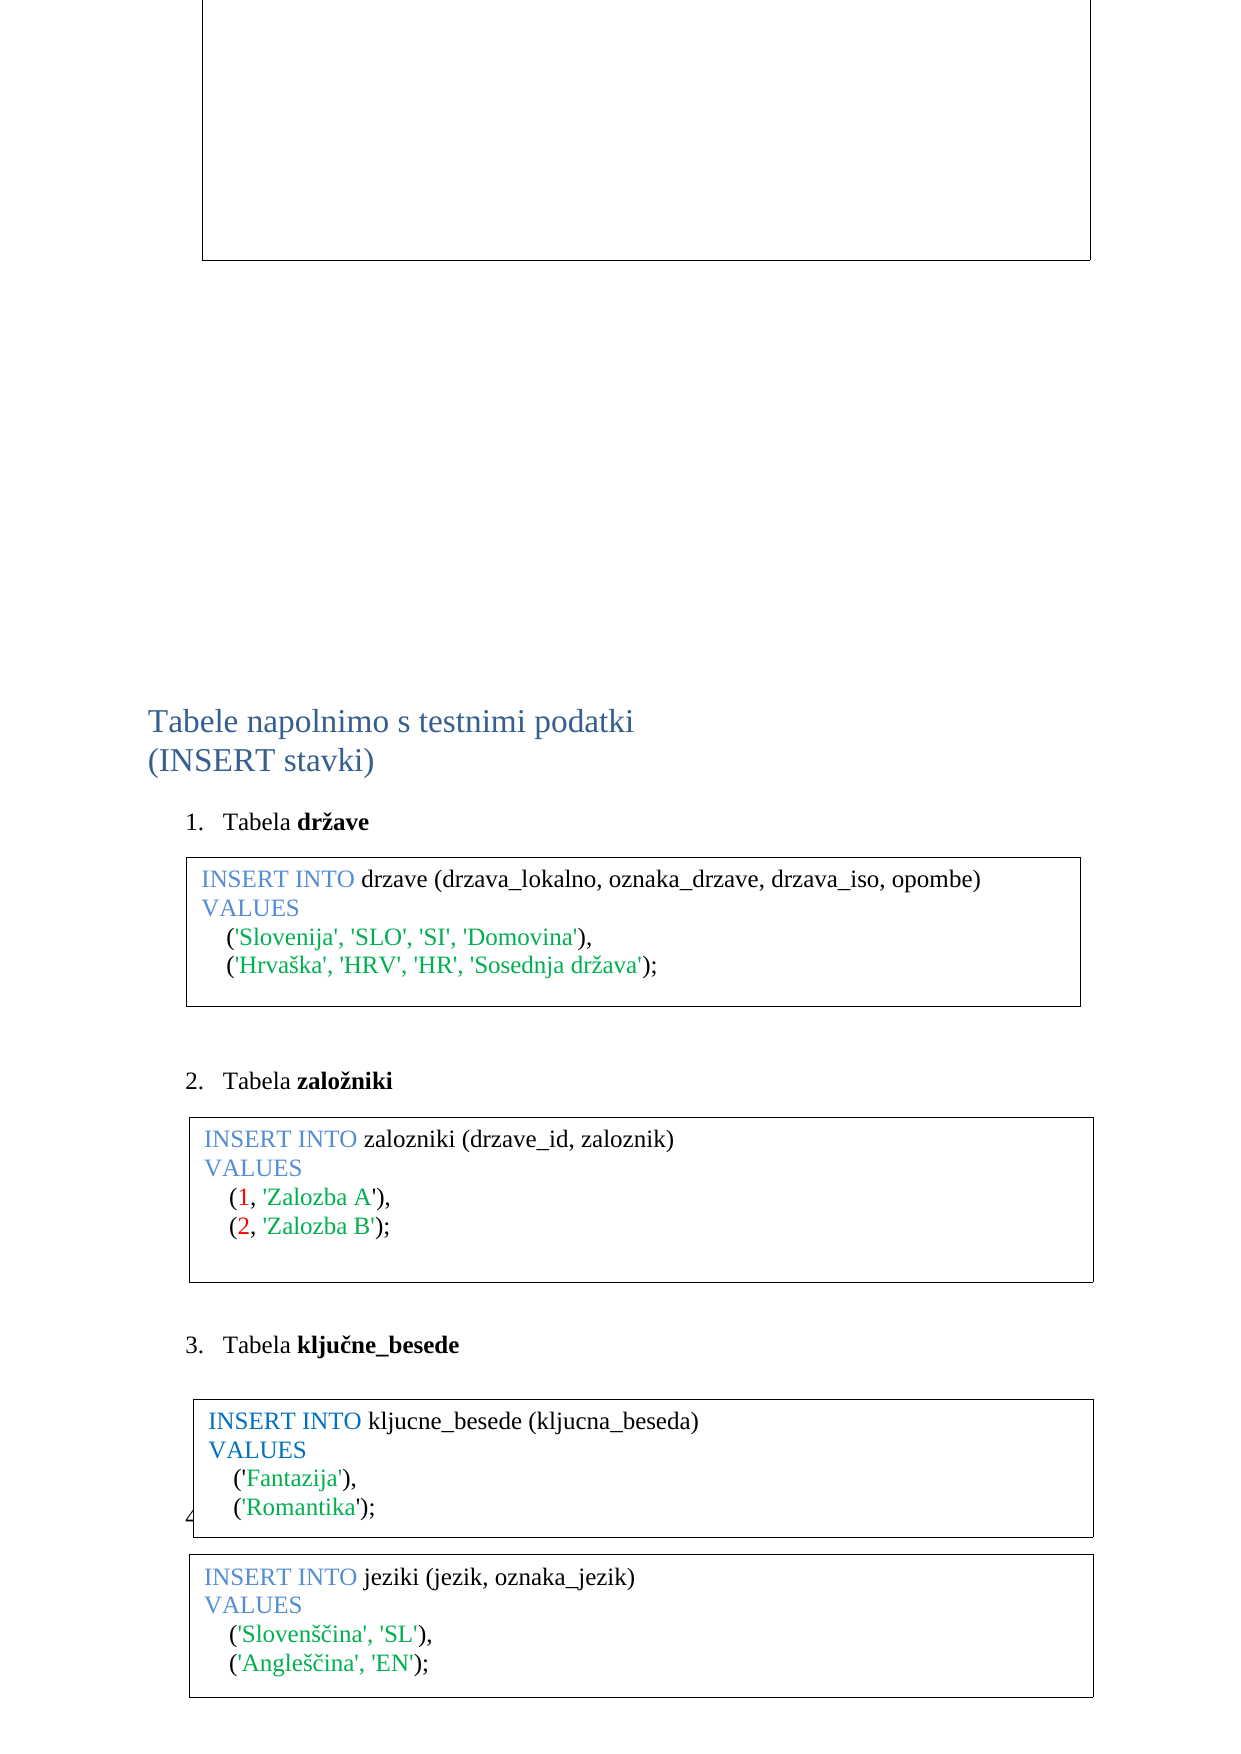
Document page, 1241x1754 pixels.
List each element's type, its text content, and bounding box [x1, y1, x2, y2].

subtitle Tabele napolnimo s testnimi podatki (INSERT stavki) [148, 702, 1093, 778]
list Tabela ključne_besede [185, 1330, 1093, 1359]
list Tabela države [185, 807, 1093, 836]
list Tabela založniki [185, 1066, 1093, 1095]
